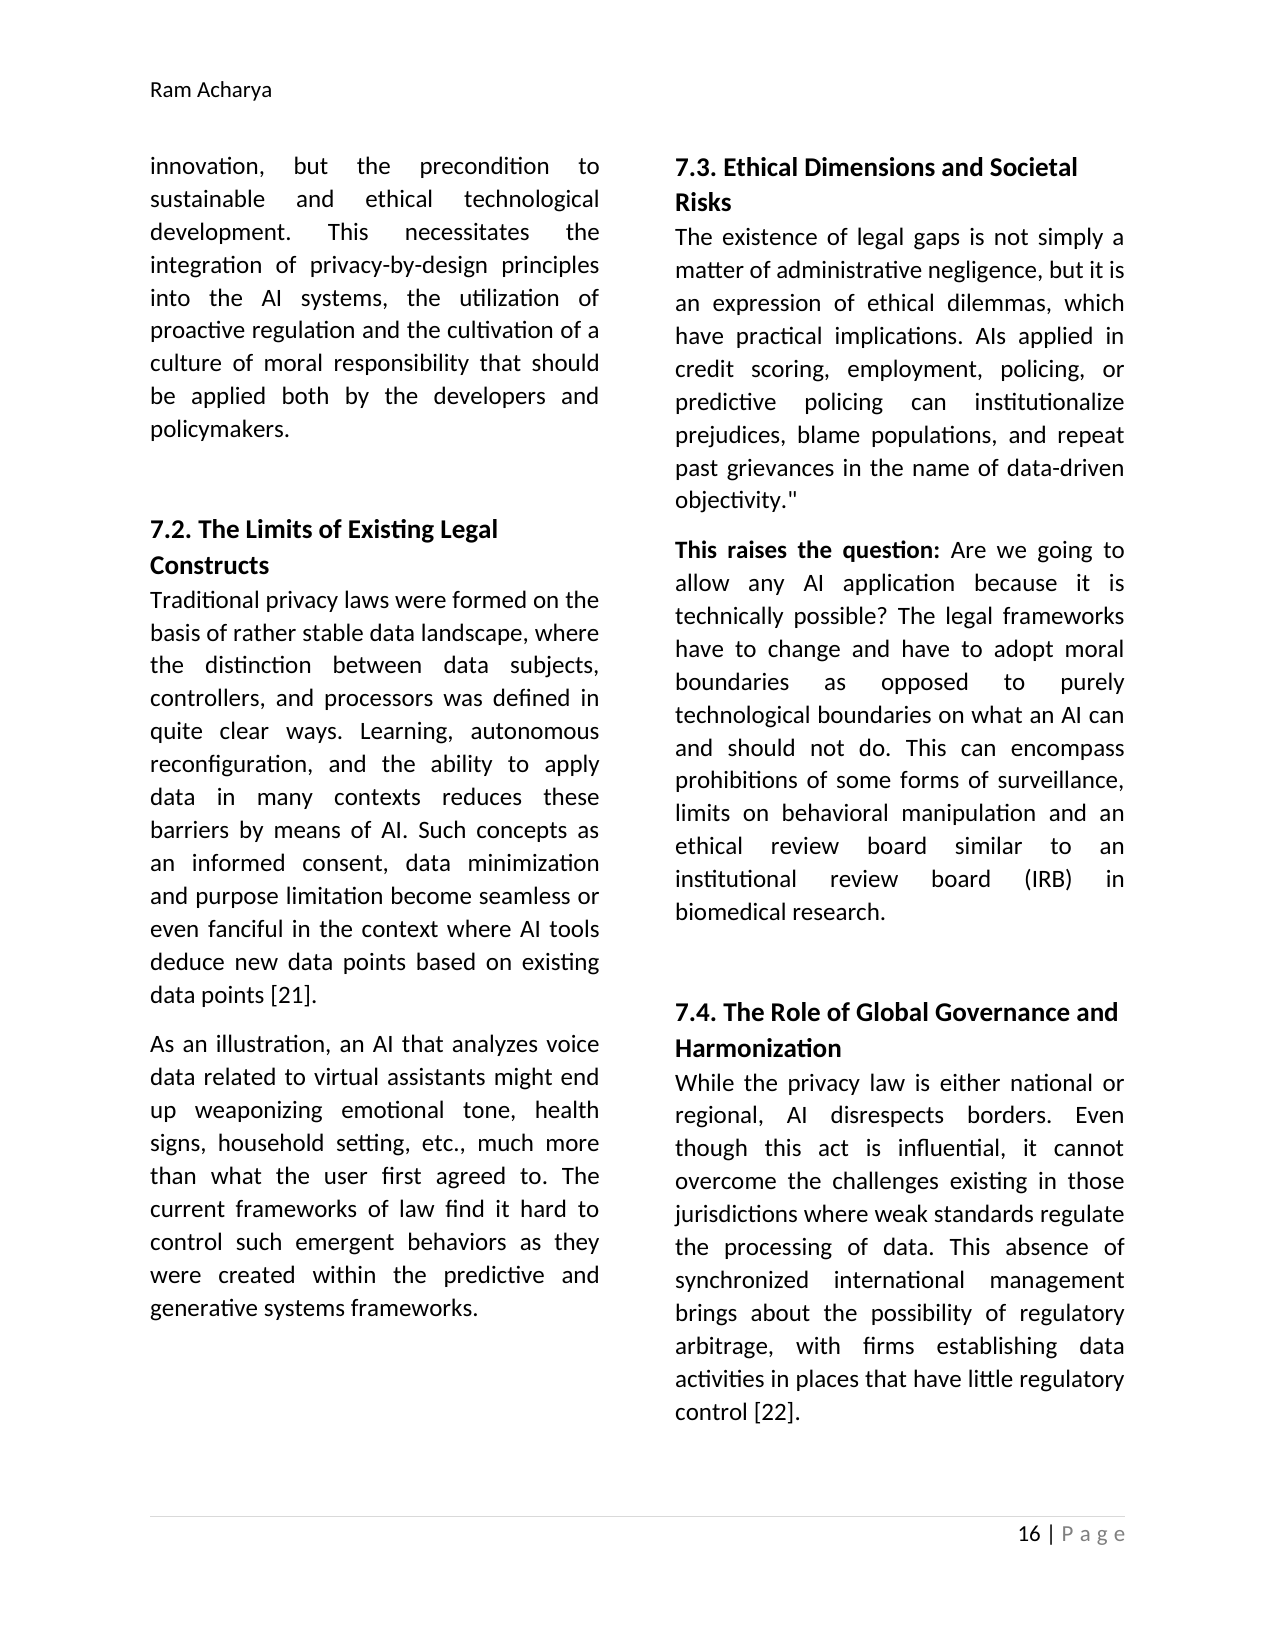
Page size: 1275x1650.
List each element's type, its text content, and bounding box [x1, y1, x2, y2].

text The existence of legal gaps is not simply a matter of administrative negligence, but it is an expression of ethical dilemmas, which have practical implications. AIs applied in credit scoring, employment, policing, or predictive policing can institutionalize prejudices, blame populations, and repeat past grievances in the name of data-driven objectivity." [675, 221, 1125, 515]
subtitle 7.2. The Limits of Existing Legal Constructs [150, 512, 600, 581]
subtitle 7.3. Ethical Dimensions and Societal Risks [675, 150, 1125, 219]
text As an illustration, an AI that analyzes voice data related to virtual assistants might end up weaponizing emotional tone, health signs, household setting, etc., much more than what the user first agreed to. The current frameworks of law find it hard to control such emergent behaviors as they were created within the predictive and generative systems frameworks. [150, 1028, 600, 1322]
text While the privacy law is either national or regional, AI disrespects borders. Even though this act is influential, it cannot overcome the challenges existing in those jurisdictions where weak standards regulate the processing of data. This absence of synchronized international management brings about the possibility of regulatory arbitrage, with firms establishing data activities in places that have little regulatory control. [675, 1067, 1125, 1426]
subtitle 7.4. The Role of Global Governance and Harmonization [675, 995, 1125, 1064]
text Traditional privacy laws were formed on the basis of rather stable data landscape, where the distinction between data subjects, controllers, and processors was defined in quite clear ways. Learning, autonomous reconfiguration, and the ability to apply data in many contexts reduces these barriers by means of AI. Such concepts as an informed consent, data minimization and purpose limitation become seamless or even fanciful in the context where AI tools deduce new data points based on existing data points. [150, 584, 600, 1009]
text This raises the question: Are we going to allow any AI application because it is technically possible? The legal frameworks have to change and have to adopt moral boundaries as opposed to purely technological boundaries on what an AI can and should not do. This can encompass prohibitions of some forms of surveillance, limits on behavioral manipulation and an ethical review board similar to an institutional review board (IRB) in biomedical research. [675, 534, 1125, 927]
